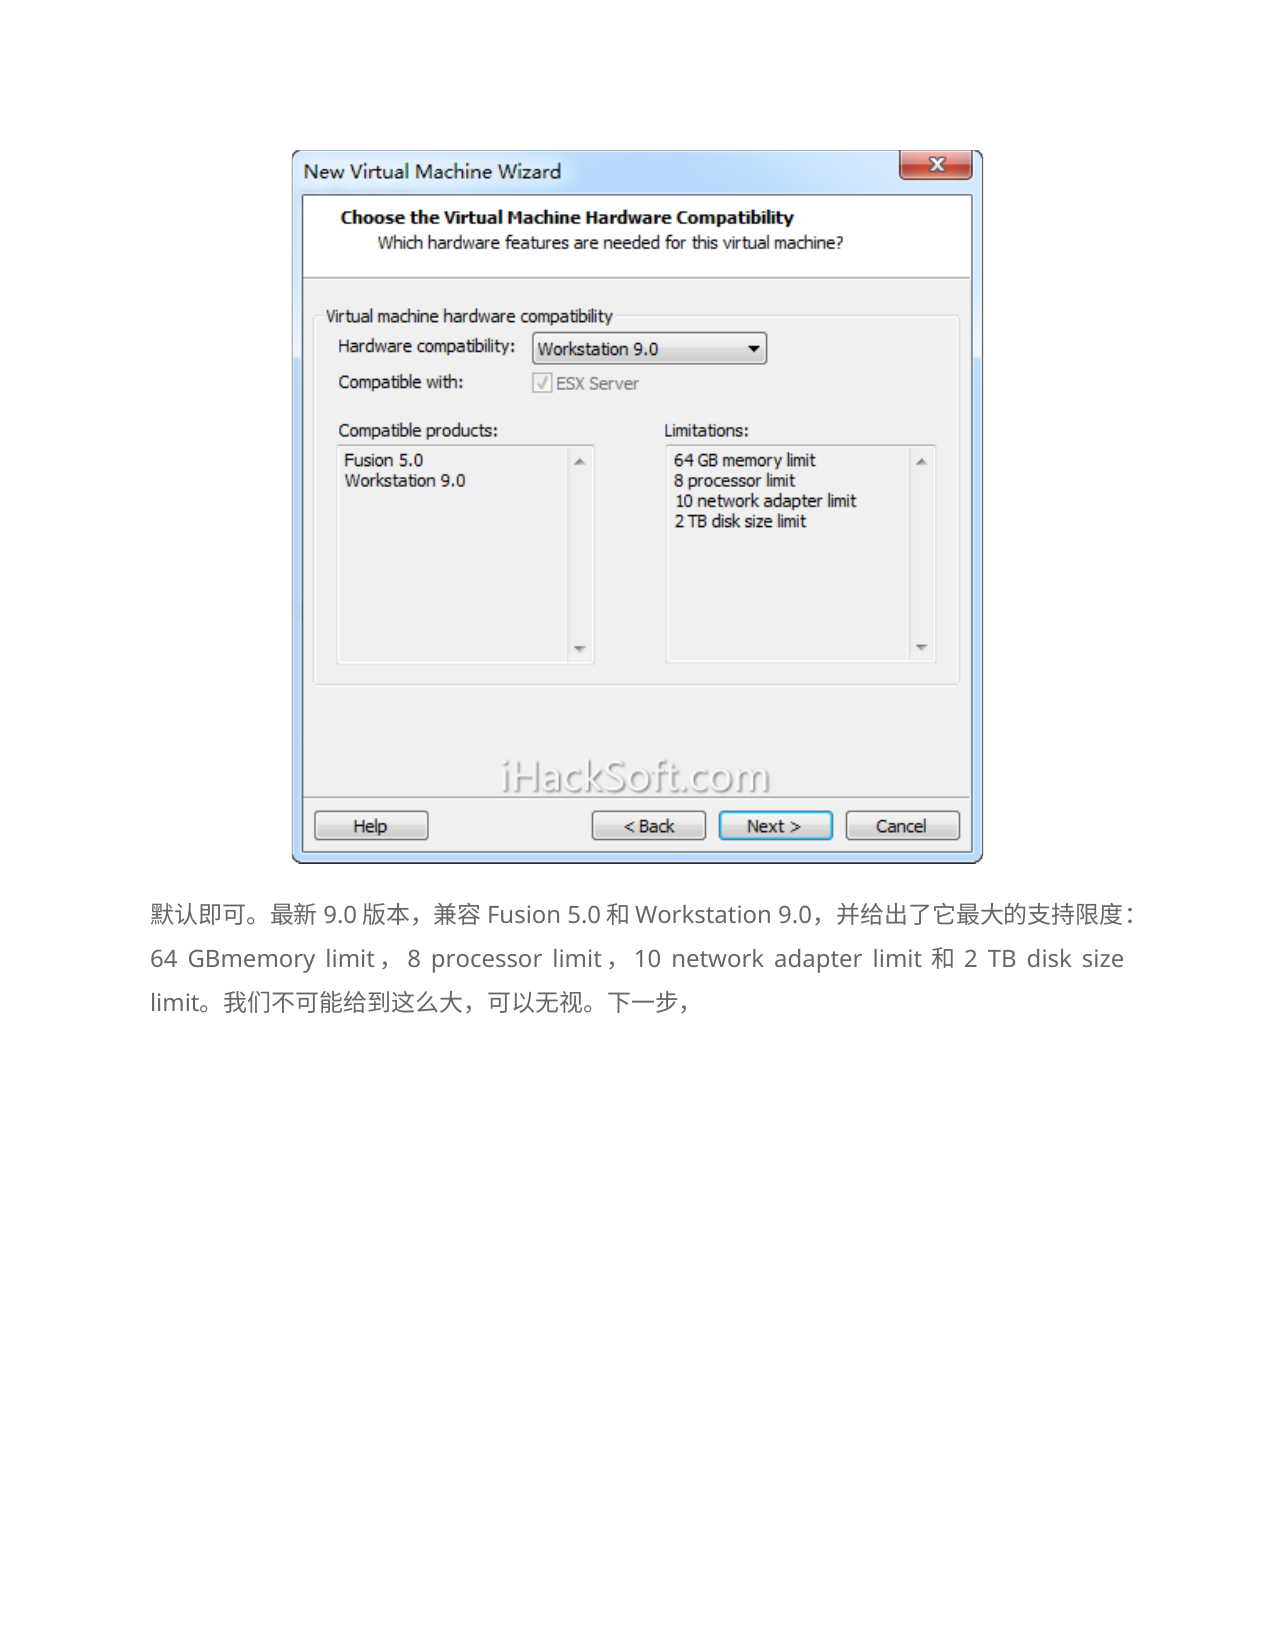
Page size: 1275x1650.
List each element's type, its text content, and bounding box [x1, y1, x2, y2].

picture [291, 150, 984, 864]
text 默认即可。最新9.0版本，兼容Fusion 5.0和Workstation 9.0，并给出了它最大的支持限度：64 GBmemory limit，8 processor limit，10 network adapter limit和2 TB disk size limit。我们不可能给到这么大，可以无视。下一步， [150, 887, 1125, 1018]
